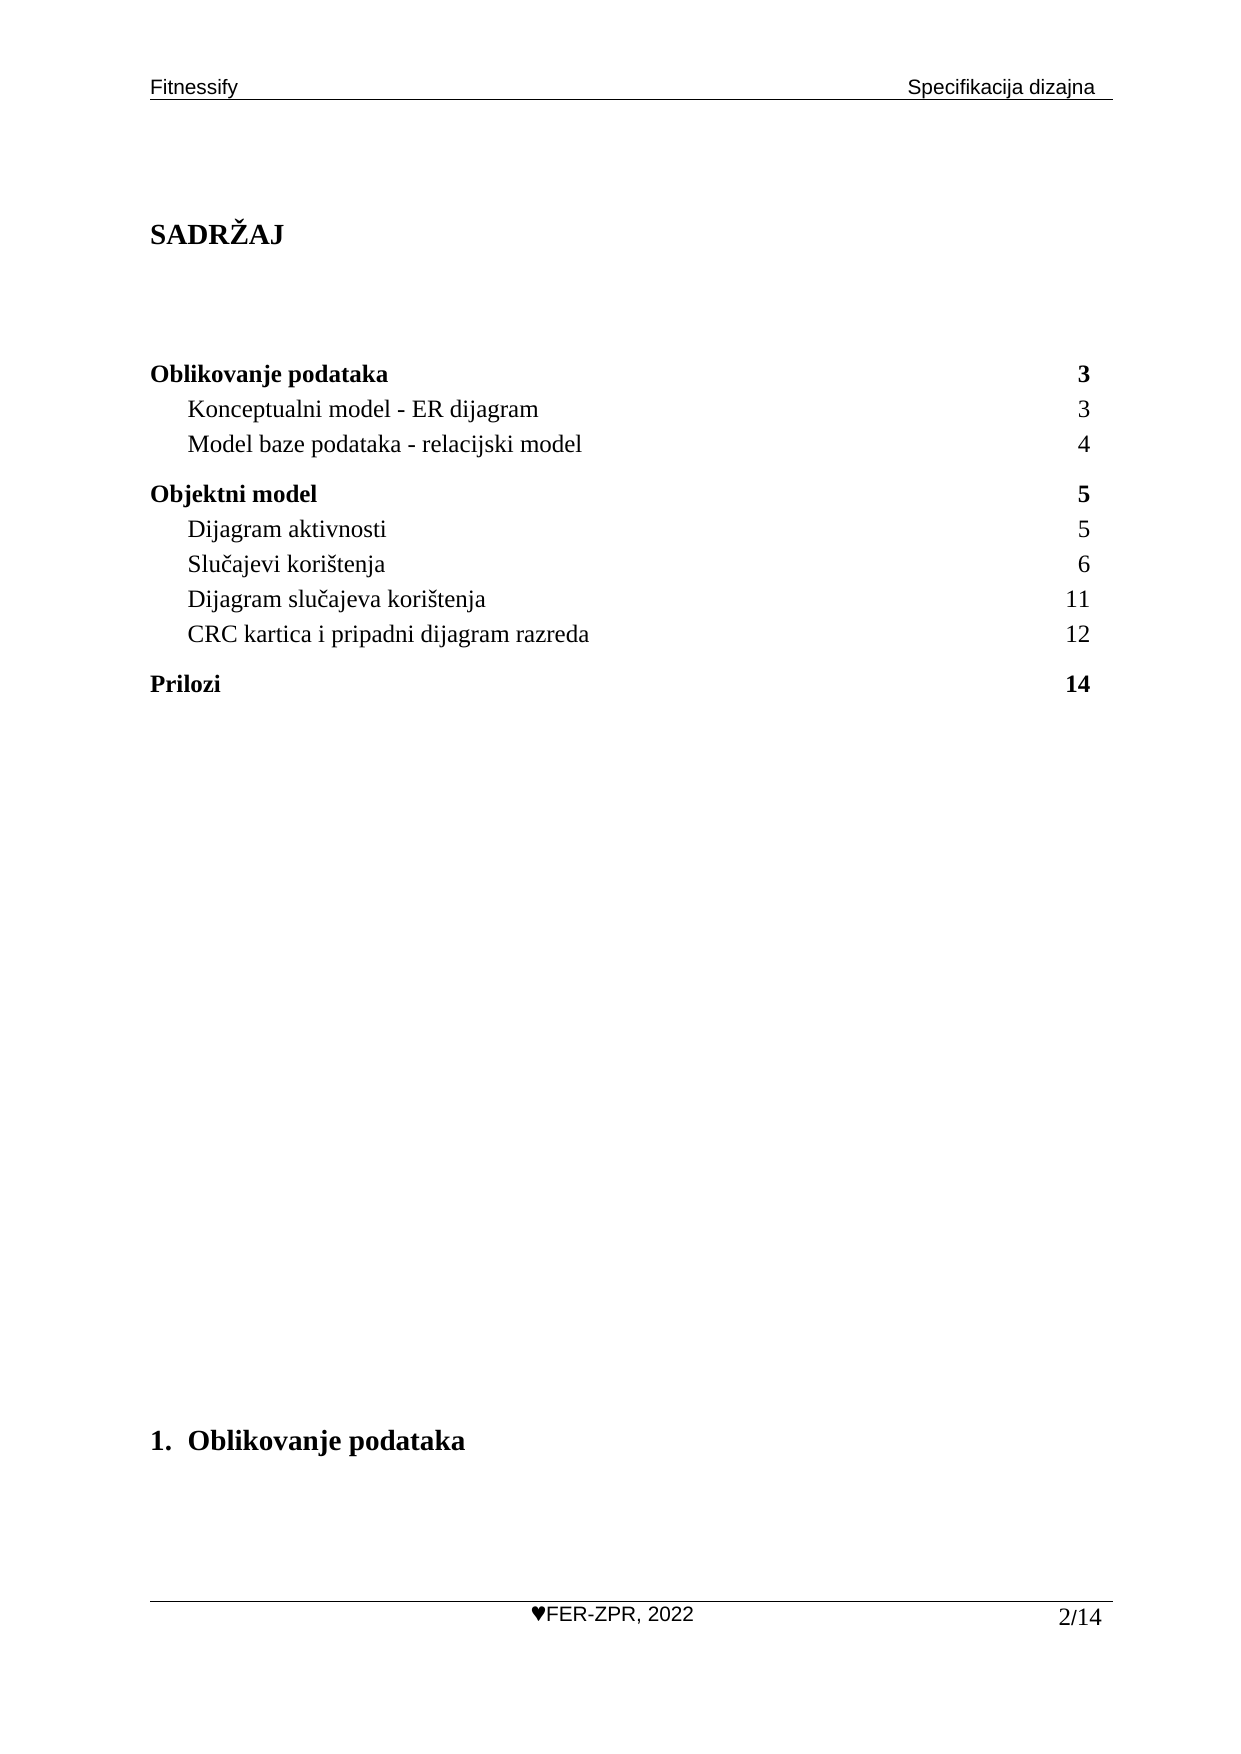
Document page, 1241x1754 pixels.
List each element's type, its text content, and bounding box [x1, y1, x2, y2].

text SADRŽAJ [150, 217, 1090, 251]
subtitle Oblikovanje podataka [150, 1423, 1090, 1456]
